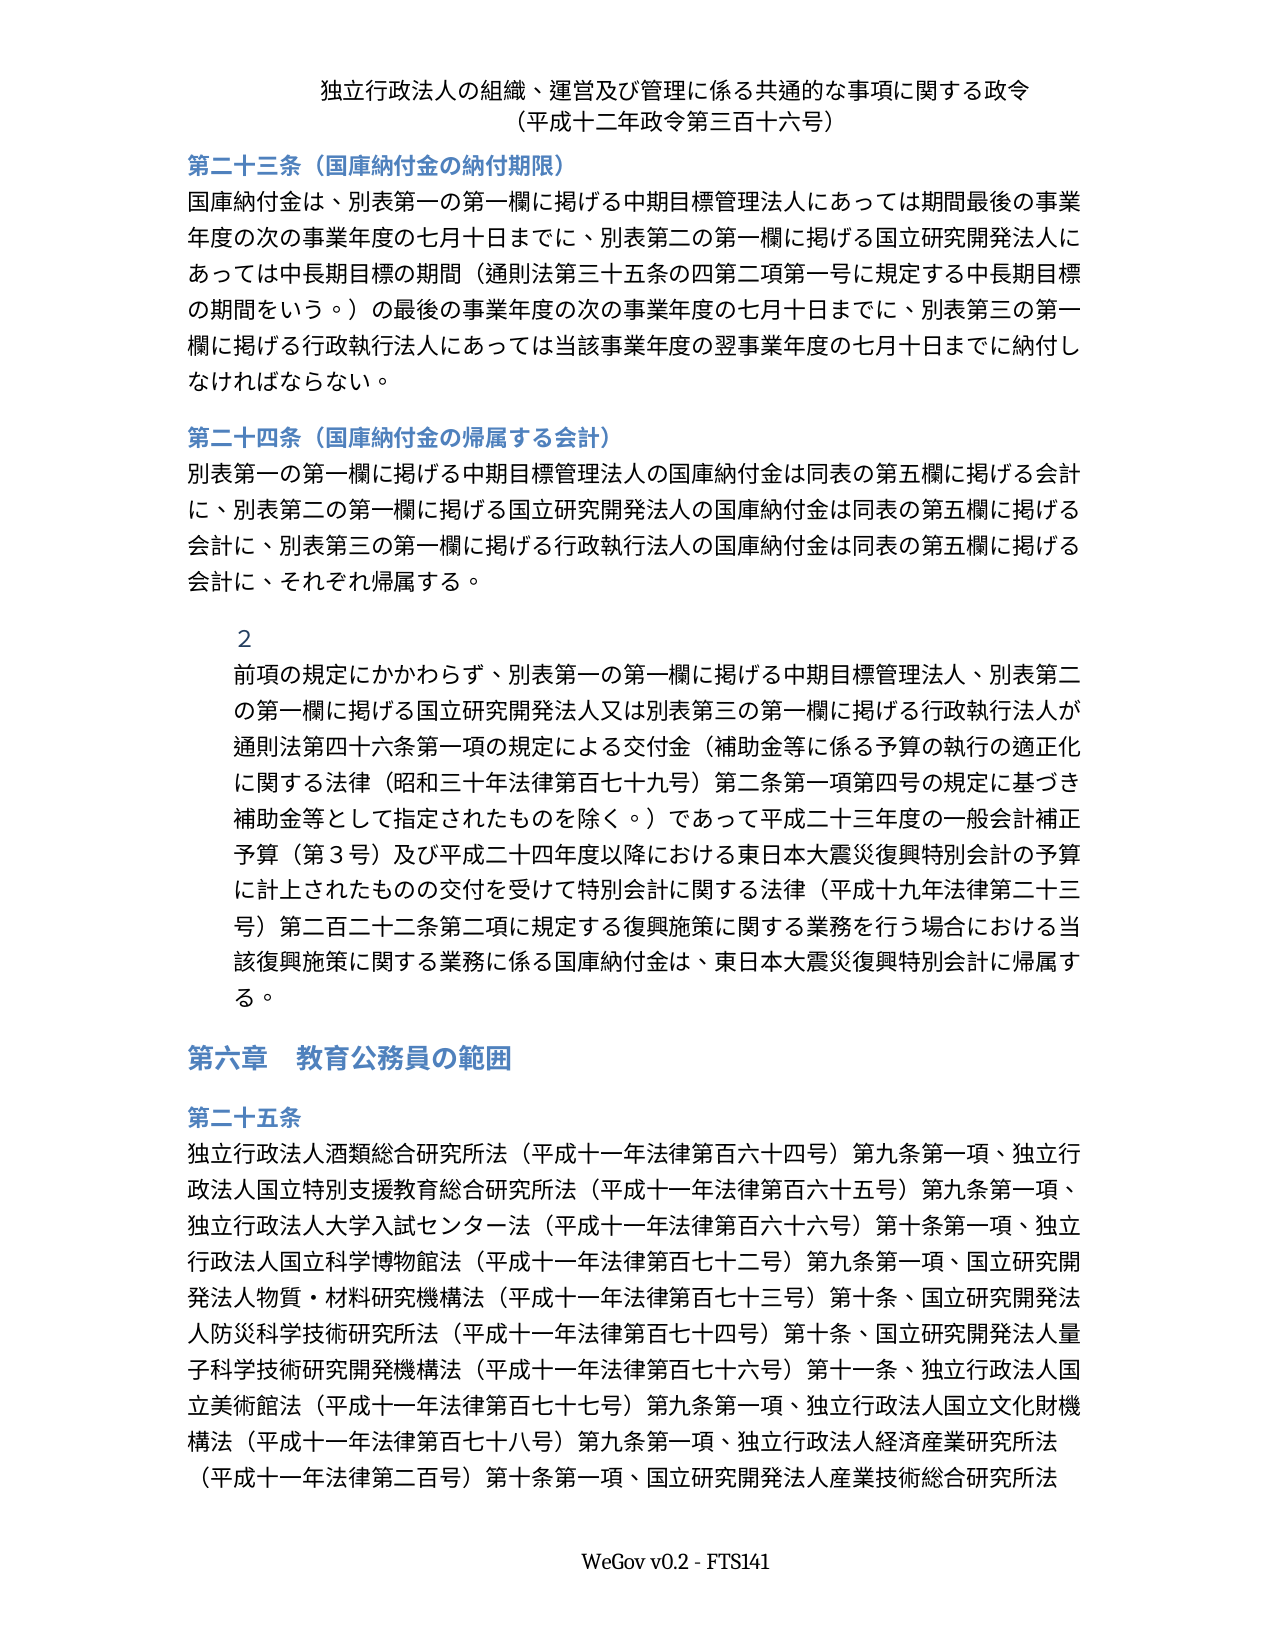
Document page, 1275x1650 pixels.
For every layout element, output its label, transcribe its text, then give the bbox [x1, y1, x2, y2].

subtitle ２ [233, 623, 1087, 654]
subtitle 第二十五条 [187, 1102, 1087, 1133]
text 前項の規定にかかわらず、別表第一の第一欄に掲げる中期目標管理法人、別表第二の第一欄に掲げる国立研究開発法人又は別表第三の第一欄に掲げる行政執行法人が通則法第四十六条第一項の規定による交付金（補助金等に係る予算の執行の適正化に関する法律（昭和三十年法律第百七十九号）第二条第一項第四号の規定に基づき補助金等として指定されたものを除く。）であって平成二十三年度の一般会計補正予算（第３号）及び平成二十四年度以降における東日本大震災復興特別会計の予算に計上されたものの交付を受けて特別会計に関する法律（平成十九年法律第二十三号）第二百二十二条第二項に規定する復興施策に関する業務を行う場合における当該復興施策に関する業務に係る国庫納付金は、東日本大震災復興特別会計に帰属する。 [233, 659, 1087, 1013]
subtitle 第二十四条（国庫納付金の帰属する会計） [187, 422, 1087, 454]
subtitle 第六章 教育公務員の範囲 [187, 1039, 1087, 1076]
subtitle 第二十三条（国庫納付金の納付期限） [187, 150, 1087, 181]
text 別表第一の第一欄に掲げる中期目標管理法人の国庫納付金は同表の第五欄に掲げる会計に、別表第二の第一欄に掲げる国立研究開発法人の国庫納付金は同表の第五欄に掲げる会計に、別表第三の第一欄に掲げる行政執行法人の国庫納付金は同表の第五欄に掲げる会計に、それぞれ帰属する。 [187, 458, 1087, 597]
